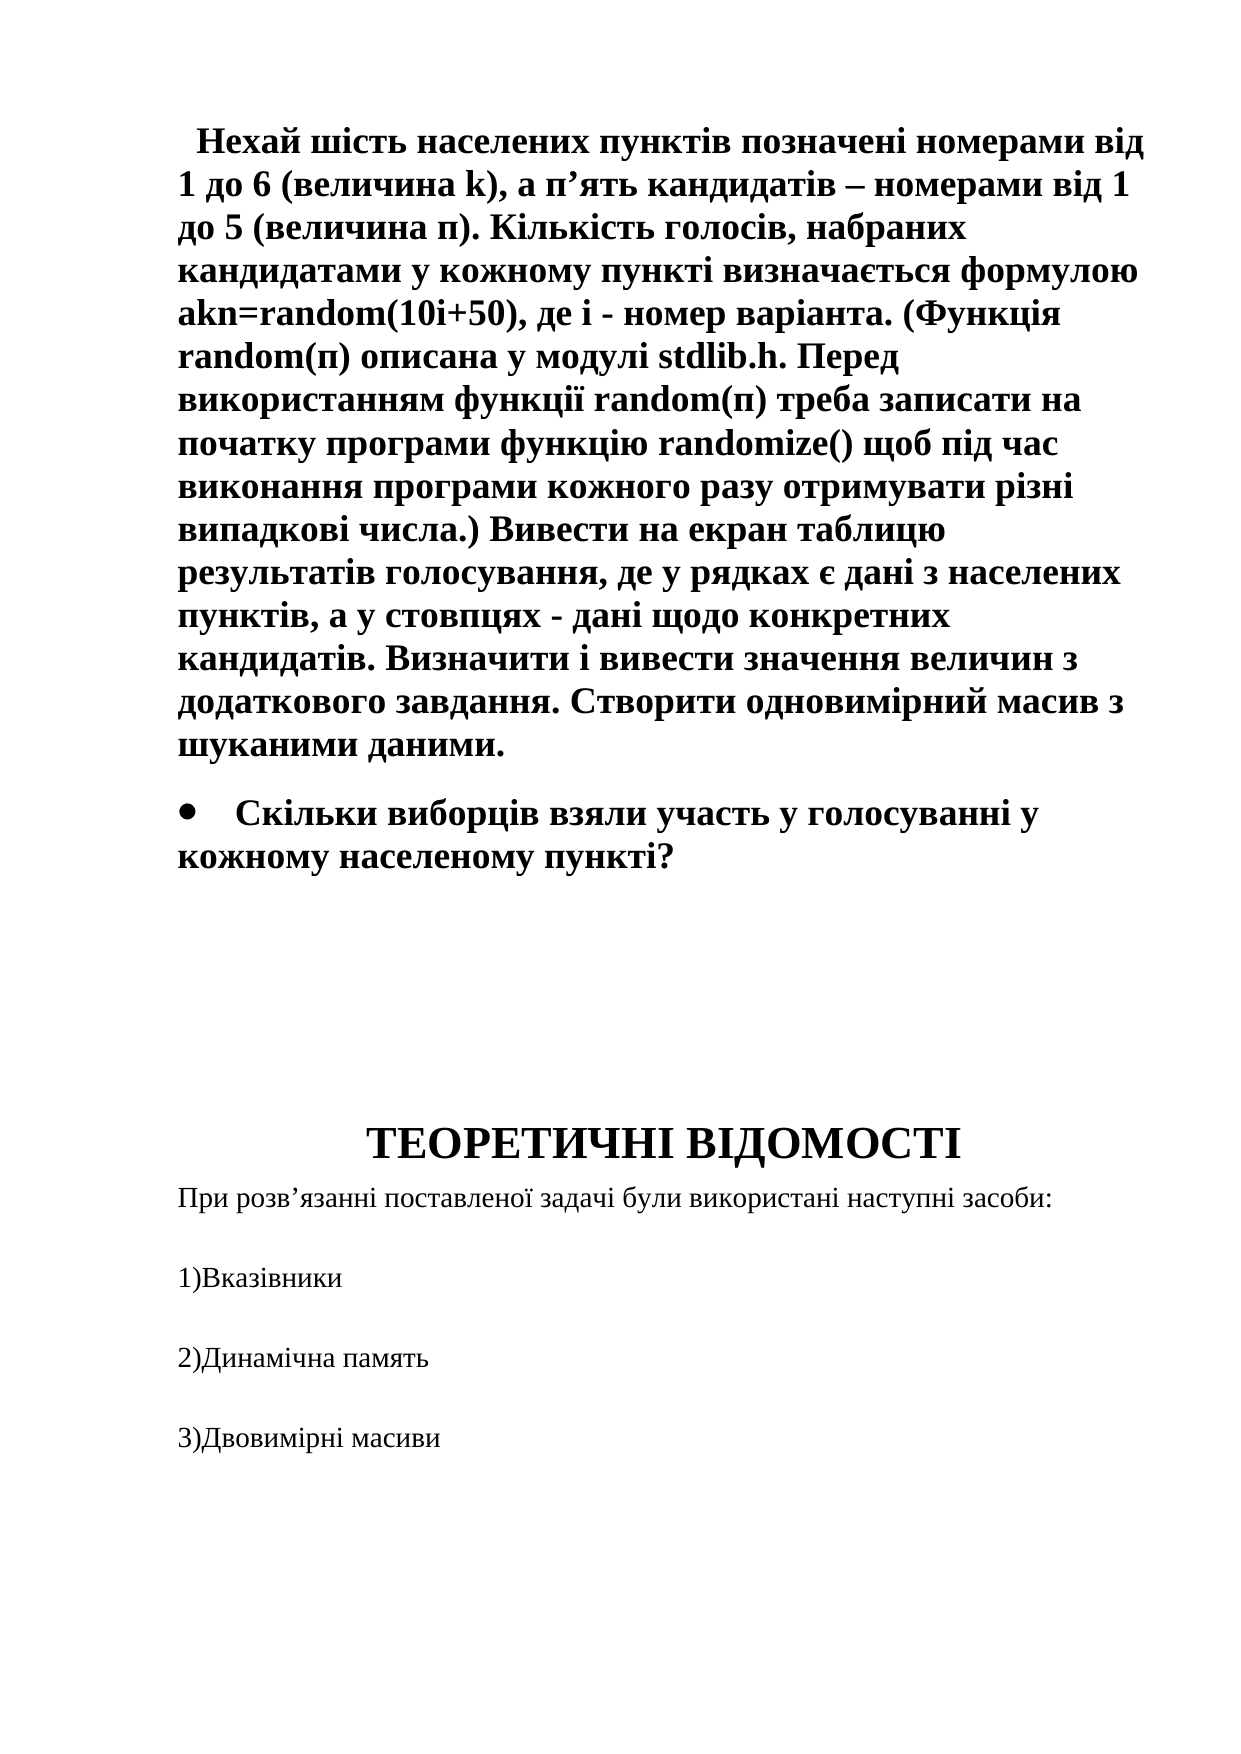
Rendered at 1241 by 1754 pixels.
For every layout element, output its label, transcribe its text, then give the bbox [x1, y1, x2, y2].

text 3)Двовимірні масиви [177, 1420, 1152, 1453]
subtitle Нехай шість населених пунктів позначені номерами від 1 до 6 (величина k), а п’ять кандидатів – номерами від 1 до 5 (величина п). Кількість голосів, набраних кандидатами у кожному пункті визначається формулою akn=random(10і+50), де і - номер варіанта. (Функція random(п) описана у модулі stdlib.h. Перед використанням функції random(п) треба записати на початку програми функцію randomize() щоб під час виконання програми кожного разу отримувати різні випадкові числа.) Вивести на екран таблицю результатів голосування, де у рядках є дані з населених пунктів, а у стовпцях - дані щодо конкретних кандидатів. Визначити і вивести значення величин з додаткового завдання. Створити одновимірний масив з шуканими даними. [177, 118, 1152, 765]
text 2)Динамічна память [177, 1340, 1152, 1374]
text 1)Вказівники [177, 1260, 1152, 1294]
subtitle ⦁ Скільки виборців взяли участь у голосуванні у кожному населеному пункті? [177, 790, 1152, 876]
subtitle ТЕОРЕТИЧНІ ВІДОМОСТІ [177, 1115, 1152, 1168]
text При розв’язанні поставленої задачі були використані наступні засоби: [177, 1181, 1152, 1214]
